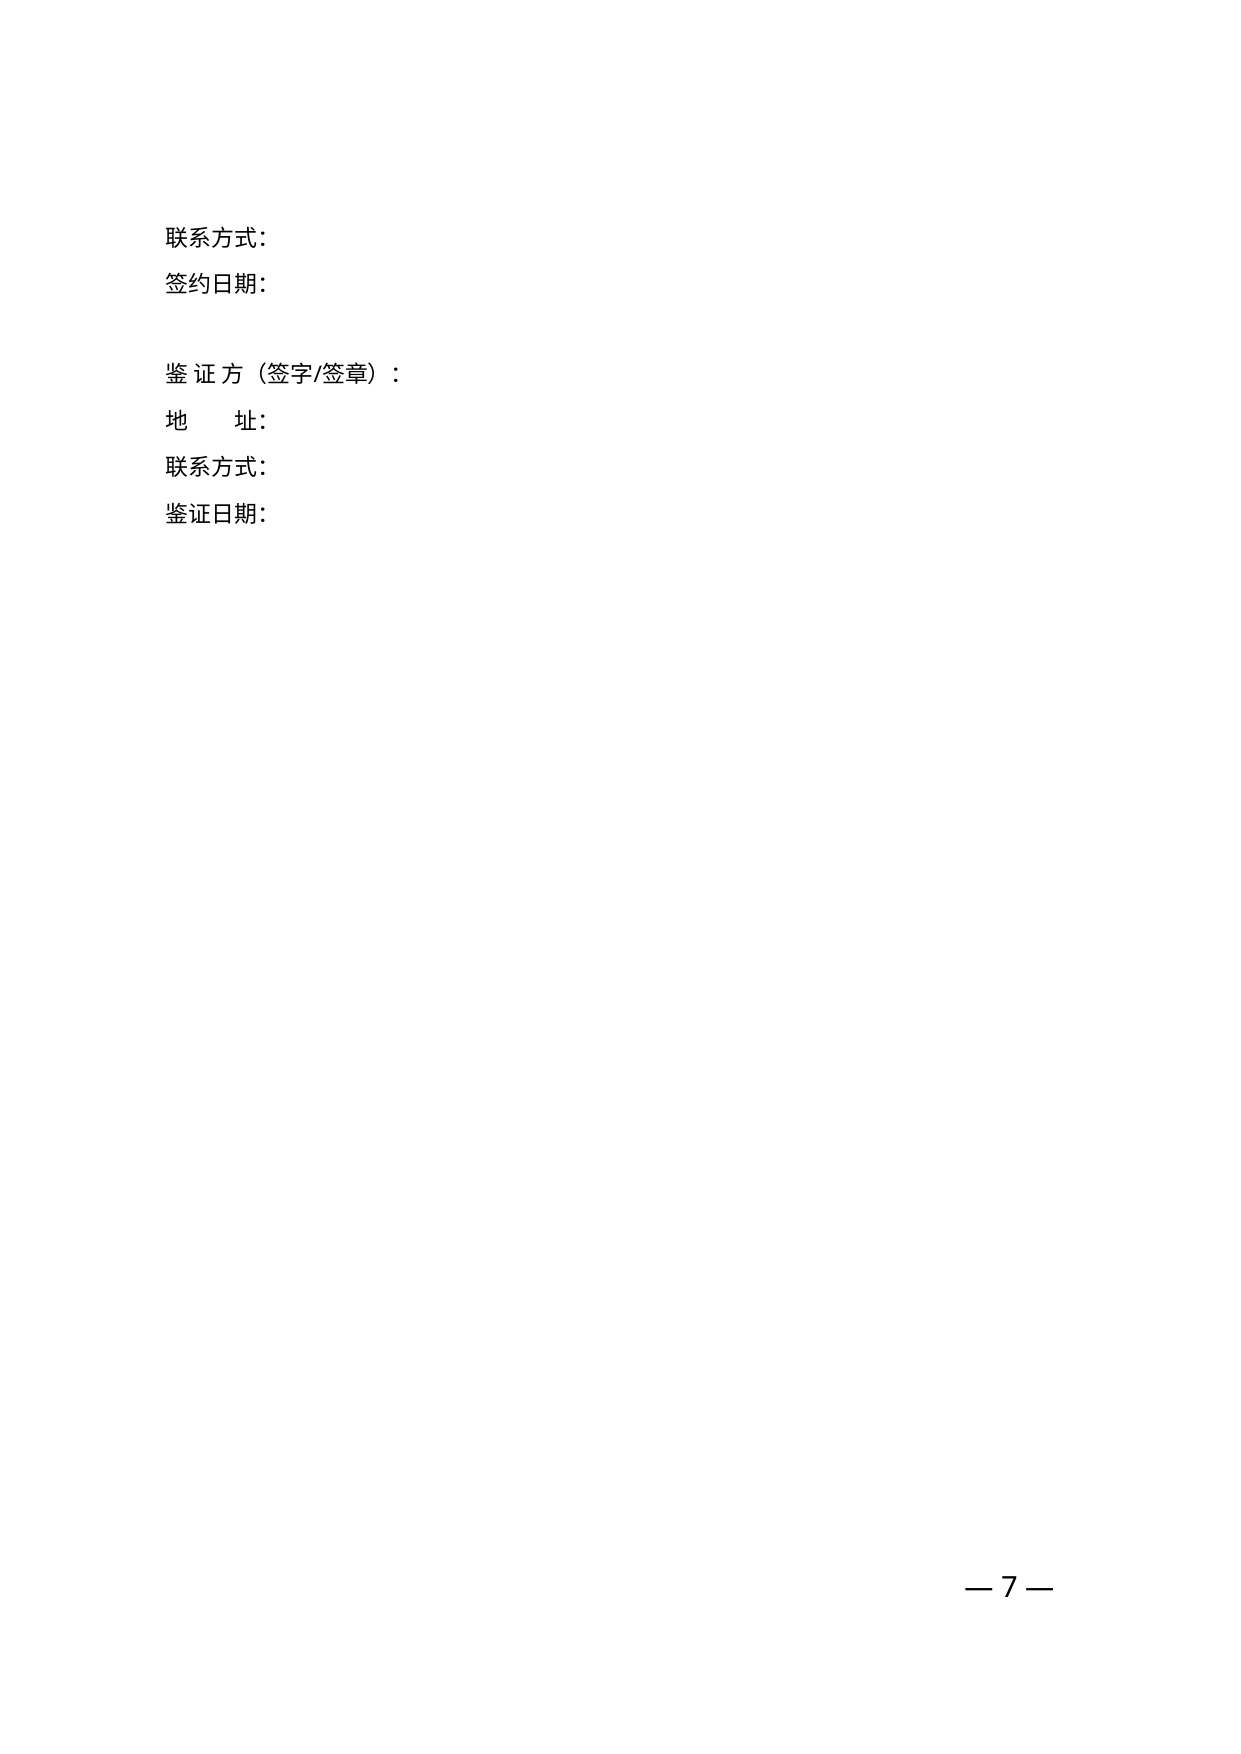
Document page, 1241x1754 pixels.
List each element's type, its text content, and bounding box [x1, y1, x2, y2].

text 鉴证日期： [165, 496, 1087, 529]
text 鉴 证 方（签字/签章）： [165, 356, 1087, 389]
text 签约日期： [165, 266, 1087, 299]
text 联系方式： [165, 219, 1087, 253]
text 联系方式： [165, 449, 1087, 482]
text 地 址： [165, 403, 1087, 436]
